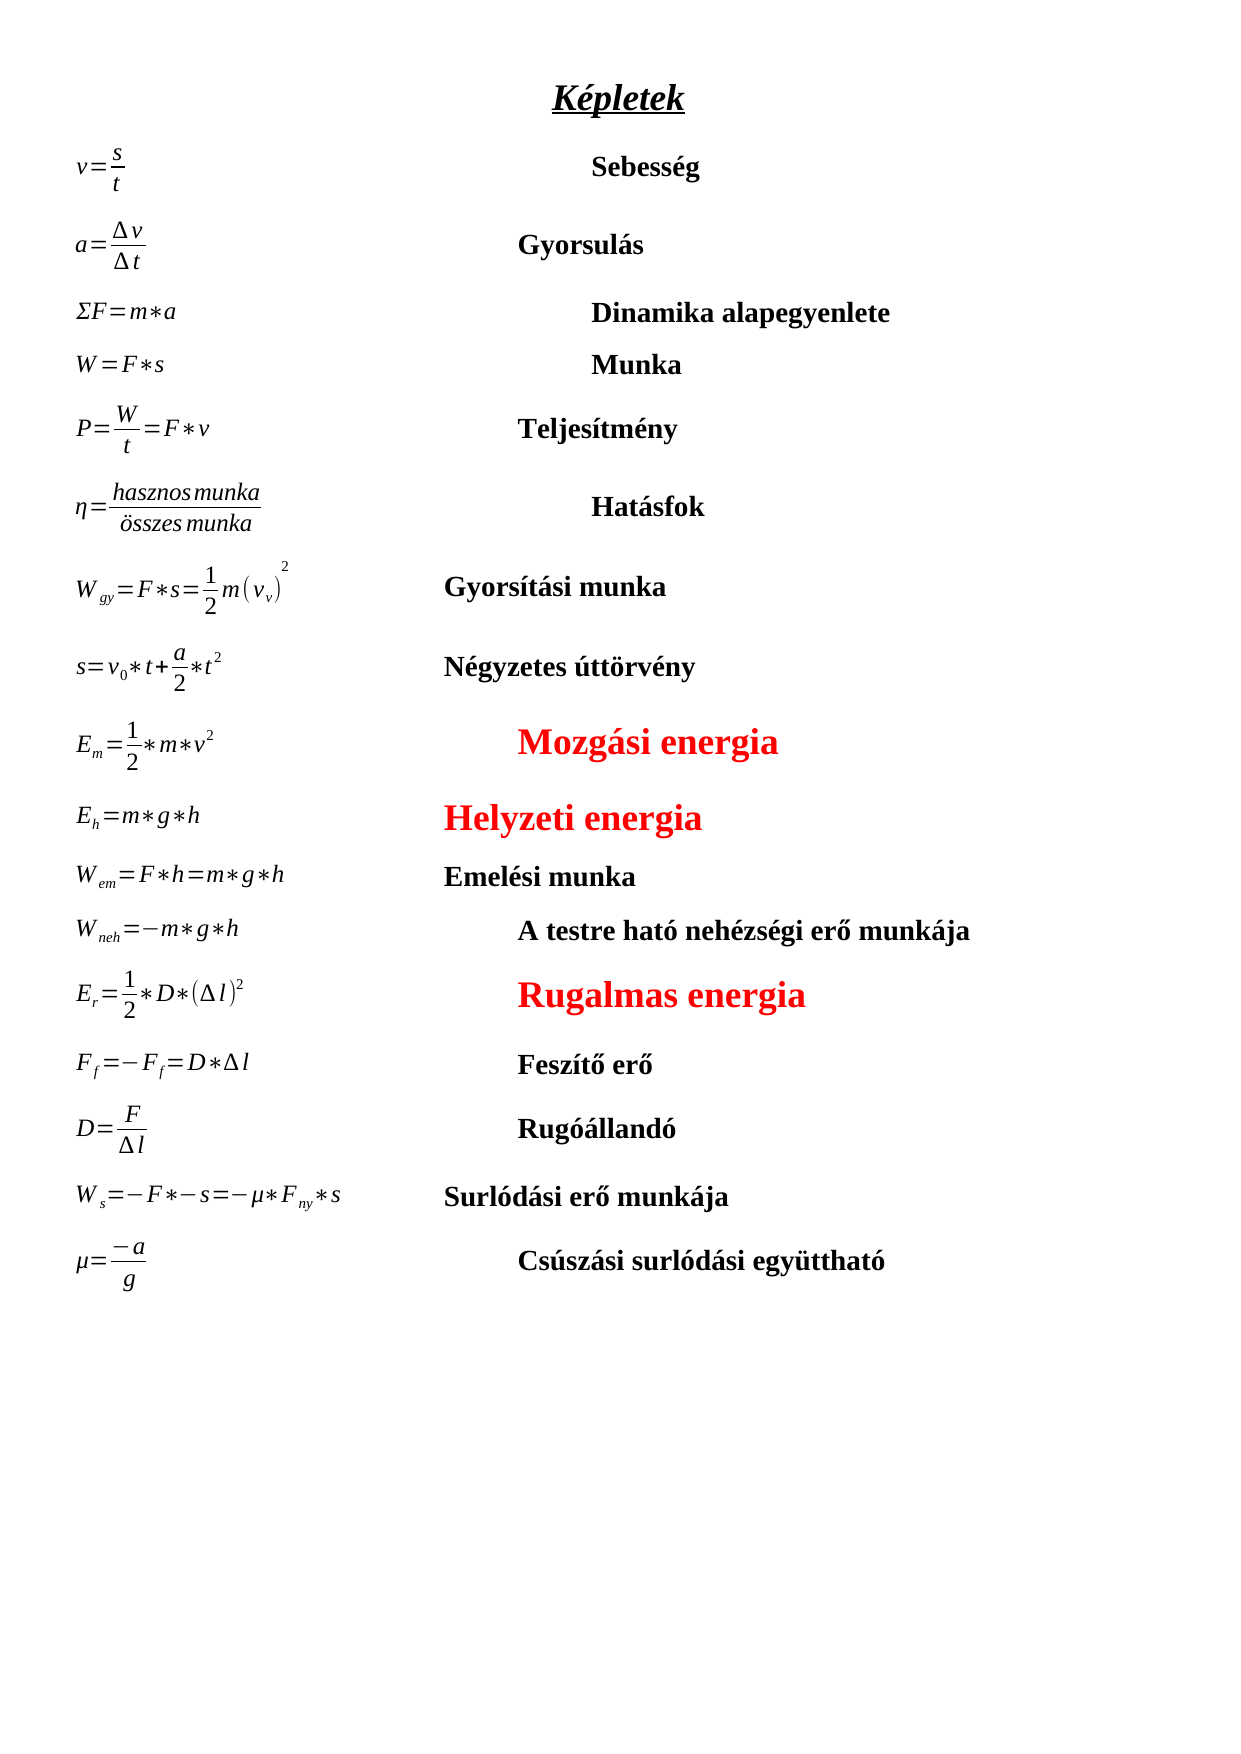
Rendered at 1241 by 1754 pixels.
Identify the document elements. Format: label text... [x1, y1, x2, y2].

text Négyzetes úttörvény [75, 638, 1165, 697]
text Rugóállandó [75, 1101, 1165, 1160]
text Mozgási energia [75, 717, 1165, 776]
text Hatásfok [75, 478, 1165, 537]
text Emelési munka [75, 859, 1165, 894]
text Képletek [75, 75, 1165, 118]
text Feszítő erő [75, 1047, 1165, 1081]
text Munka [75, 347, 1165, 381]
text Gyorsítási munka [75, 557, 1165, 619]
text Rugalmas energia [75, 967, 1165, 1026]
text Helyzeti energia [75, 796, 1165, 839]
text Teljesítmény [75, 400, 1165, 459]
text Dinamika alapegyenlete [75, 295, 1165, 328]
text Surlódási erő munkája [75, 1179, 1165, 1214]
text Gyorsulás [75, 216, 1165, 275]
text Sebesség [75, 138, 1165, 197]
text Csúszási surlódási együttható [75, 1233, 1165, 1292]
text A testre ható nehézségi erő munkája [75, 913, 1165, 948]
